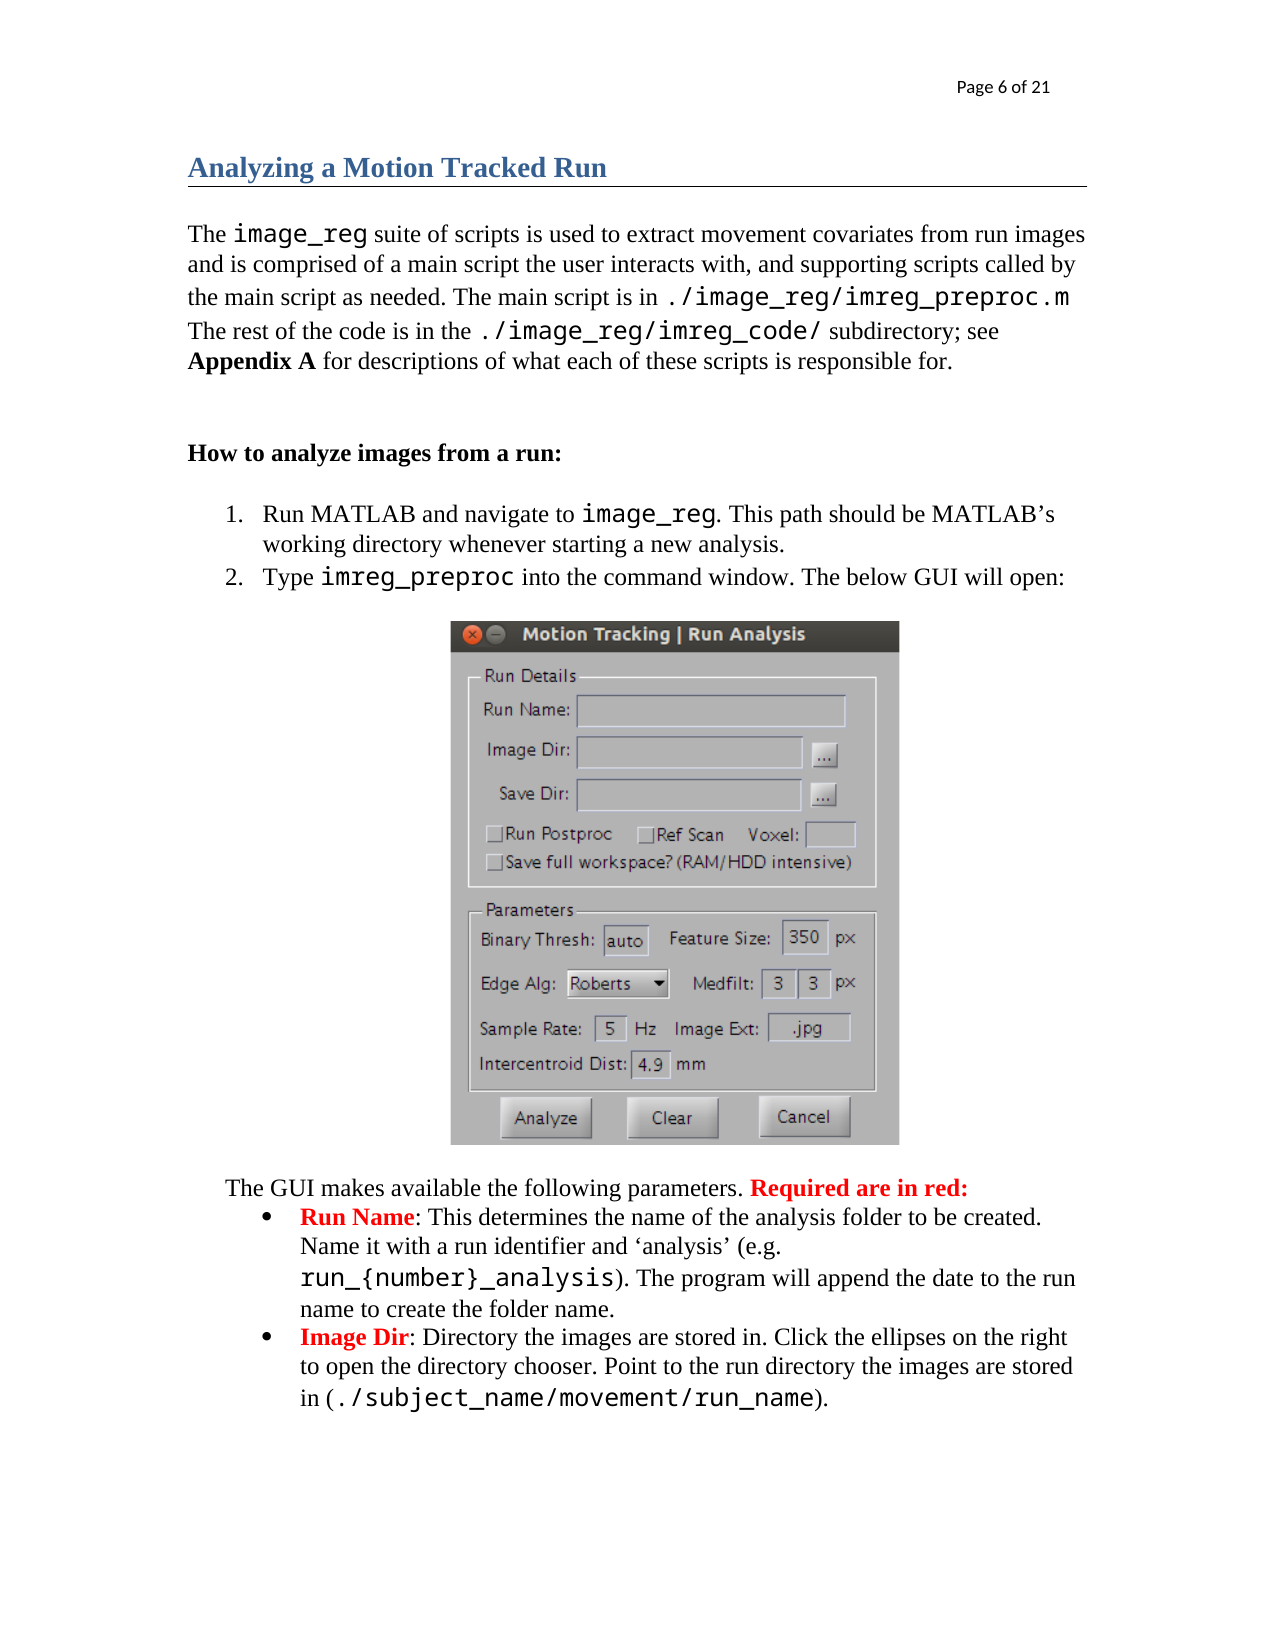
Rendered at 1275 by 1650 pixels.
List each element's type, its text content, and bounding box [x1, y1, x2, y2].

list Run MATLAB and navigate to image_reg. This path should be MATLAB’s working directory whenever starting a new analysis. [225, 495, 1087, 558]
picture [450, 621, 900, 1145]
text The GUI makes available the following parameters. Required are in red: [225, 1173, 1087, 1202]
list Image Dir: Directory the images are stored in. Click the ellipses on the right to open the directory chooser. Point to the run directory the images are stored in (./subject_name/movement/run_name). [262, 1322, 1087, 1414]
text How to analyze images from a run: [187, 438, 1087, 467]
list Type imreg_preproc into the command window. The below GUI will open: [225, 558, 1087, 592]
list Run Name: This determines the name of the analysis folder to be created. Name it with a run identifier and ‘analysis’ (e.g. run_{number}_analysis). The program will append the date to the run name to create the folder name. [262, 1202, 1087, 1322]
text The image_reg suite of scripts is used to extract movement covariates from run images and is comprised of a main script the user interacts with, and supporting scripts called by the main script as needed. The main script is in ./image_reg/imreg_preproc.m [187, 215, 1087, 312]
text The rest of the code is in the ./image_reg/imreg_code/ subdirectory; see Appendix A for descriptions of what each of these scripts is responsible for. [187, 312, 1087, 375]
subtitle Analyzing a Motion Tracked Run [187, 150, 1087, 187]
